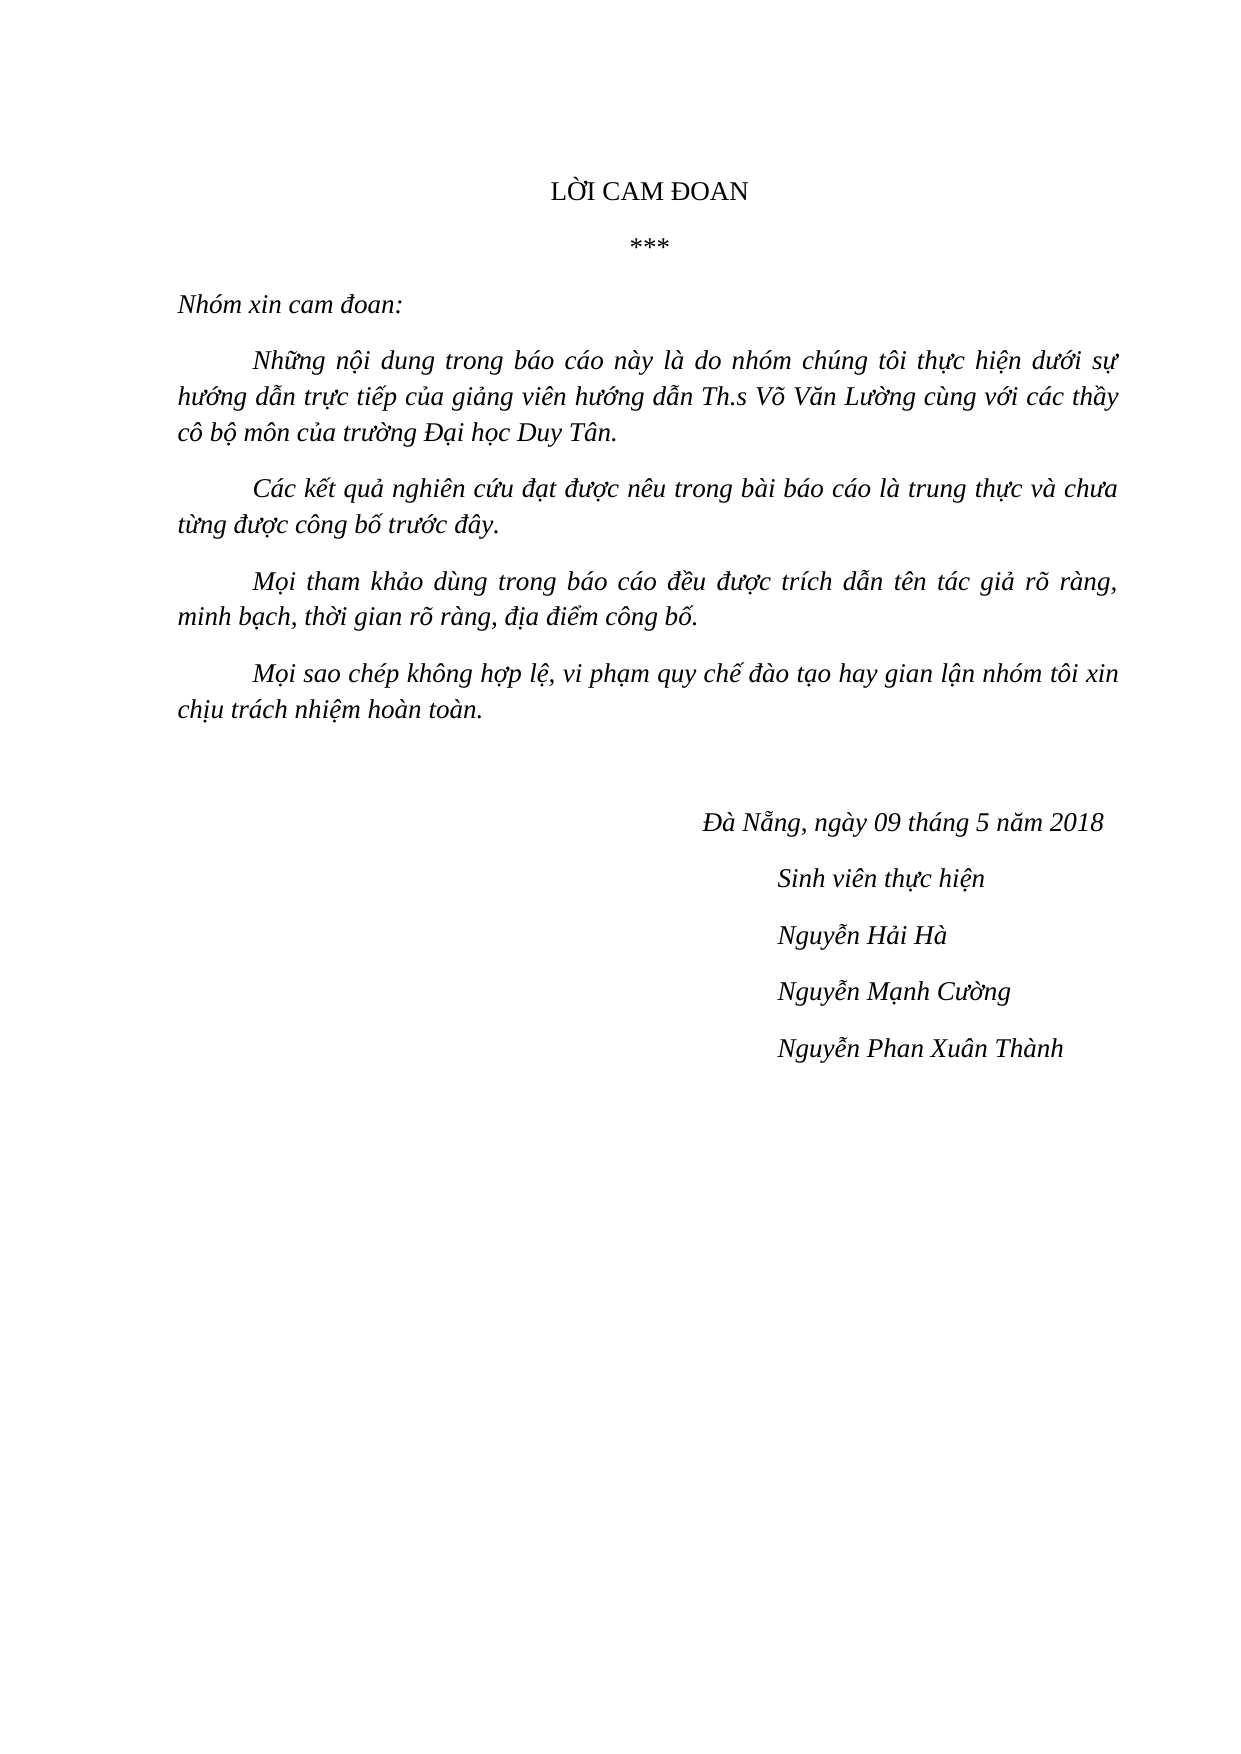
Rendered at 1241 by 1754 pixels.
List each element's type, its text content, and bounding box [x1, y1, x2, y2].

text Nguyễn Hải Hà [177, 919, 1122, 950]
text *** [177, 231, 1122, 262]
text Đà Nẵng, ngày 09 tháng 5 năm 2018 [627, 806, 1122, 837]
text Các kết quả nghiên cứu đạt được nêu trong bài báo cáo là trung thực và chưa từng được công bố trước đây. [177, 472, 1122, 539]
text Nhóm xin cam đoan: [177, 288, 1122, 319]
text Nguyễn Phan Xuân Thành [177, 1032, 1122, 1063]
text LỜI CAM ĐOAN [177, 175, 1122, 206]
text Sinh viên thực hiện [177, 862, 1122, 893]
text Mọi tham khảo dùng trong báo cáo đều được trích dẫn tên tác giả rõ ràng, minh bạch, thời gian rõ ràng, địa điểm công bố. [177, 565, 1122, 632]
text Những nội dung trong báo cáo này là do nhóm chúng tôi thực hiện dưới sự hướng dẫn trực tiếp của giảng viên hướng dẫn Th.s Võ Văn Lường cùng với các thầy cô bộ môn của trường Đại học Duy Tân. [177, 344, 1122, 447]
text Mọi sao chép không hợp lệ, vi phạm quy chế đào tạo hay gian lận nhóm tôi xin chịu trách nhiệm hoàn toàn. [177, 657, 1122, 724]
text Nguyễn Mạnh Cường [177, 976, 1122, 1007]
